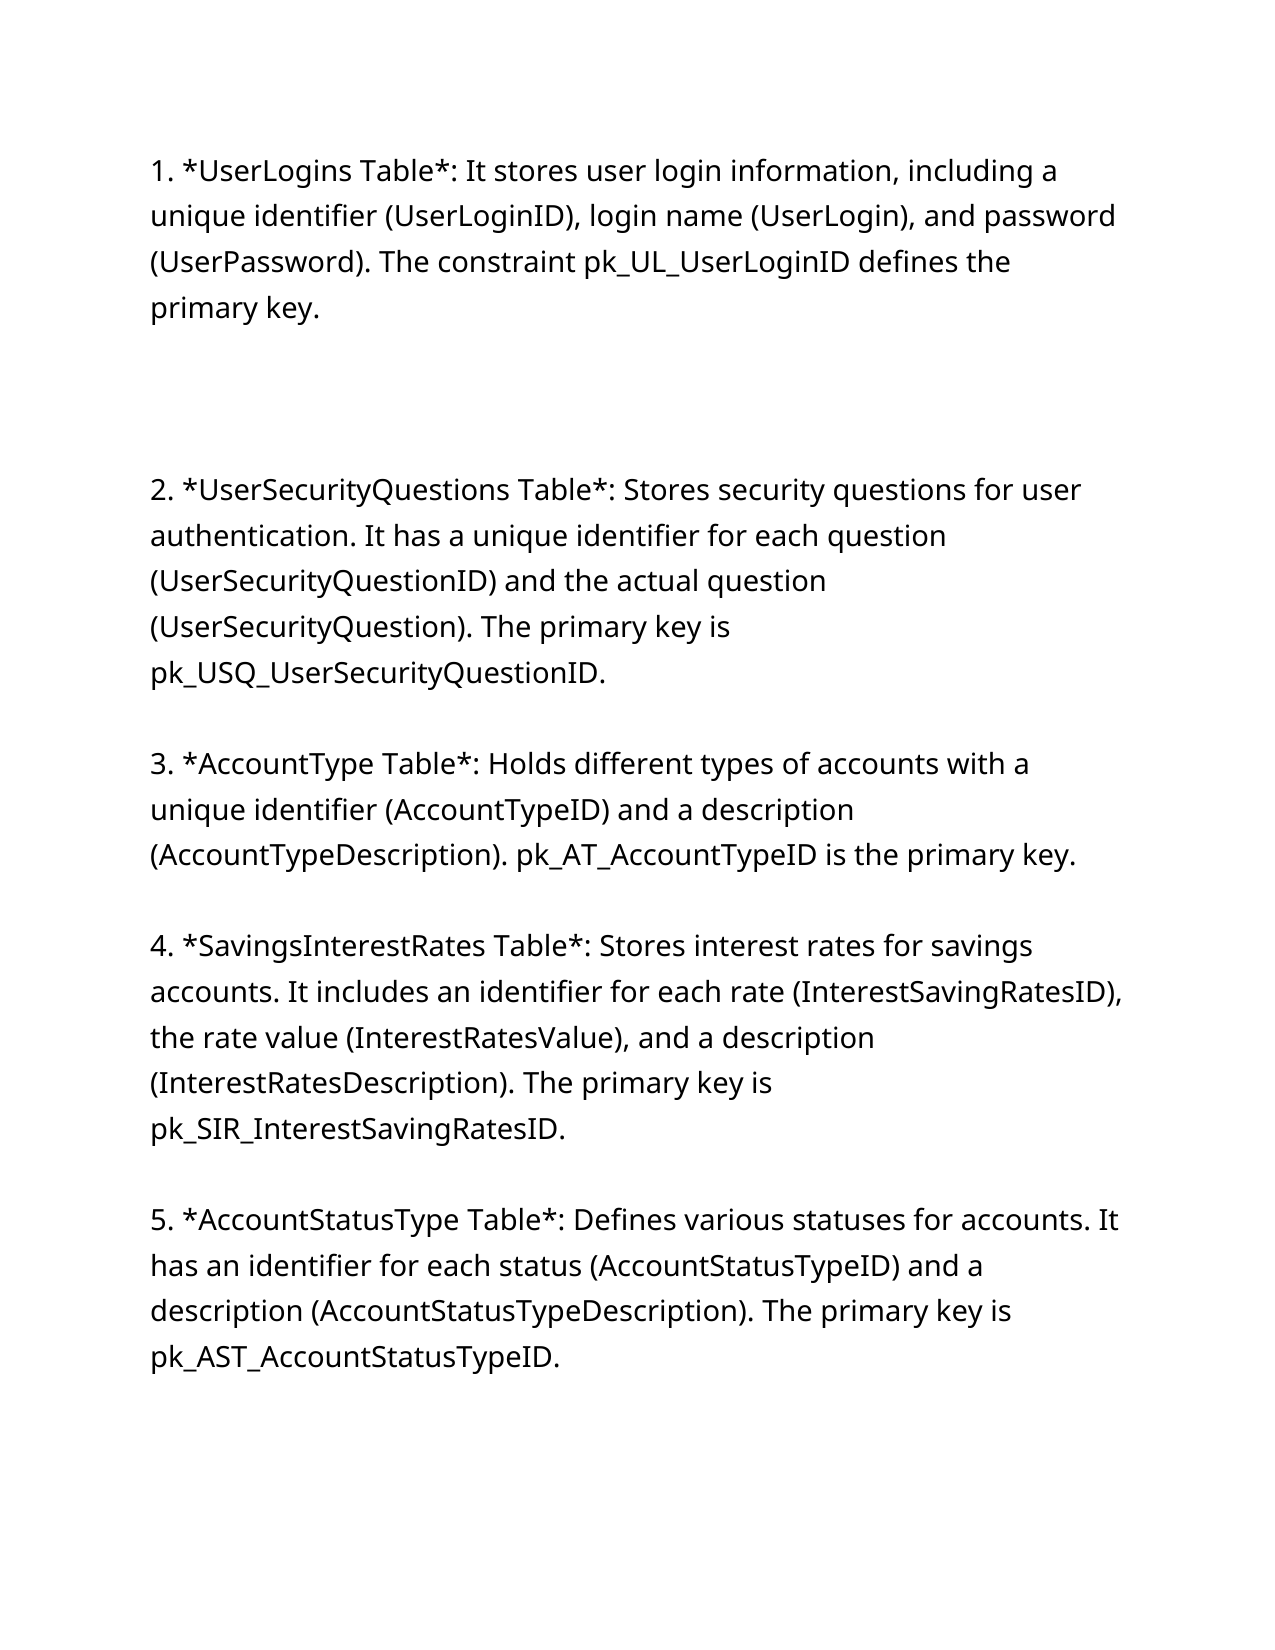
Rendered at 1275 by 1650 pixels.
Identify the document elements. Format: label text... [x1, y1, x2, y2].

text 2. *UserSecurityQuestions Table*: Stores security questions for user authentication. It has a unique identifier for each question (UserSecurityQuestionID) and the actual question (UserSecurityQuestion). The primary key is pk_USQ_UserSecurityQuestionID. [150, 469, 1125, 692]
text 1. *UserLogins Table*: It stores user login information, including a unique identifier (UserLoginID), login name (UserLogin), and password (UserPassword). The constraint pk_UL_UserLoginID defines the primary key. [150, 150, 1125, 327]
text 3. *AccountType Table*: Holds different types of accounts with a unique identifier (AccountTypeID) and a description (AccountTypeDescription). pk_AT_AccountTypeID is the primary key. [150, 743, 1125, 874]
text 5. *AccountStatusType Table*: Defines various statuses for accounts. It has an identifier for each status (AccountStatusTypeID) and a description (AccountStatusTypeDescription). The primary key is pk_AST_AccountStatusTypeID. [150, 1199, 1125, 1376]
text 4. *SavingsInterestRates Table*: Stores interest rates for savings accounts. It includes an identifier for each rate (InterestSavingRatesID), the rate value (InterestRatesValue), and a description (InterestRatesDescription). The primary key is pk_SIR_InterestSavingRatesID. [150, 926, 1125, 1148]
